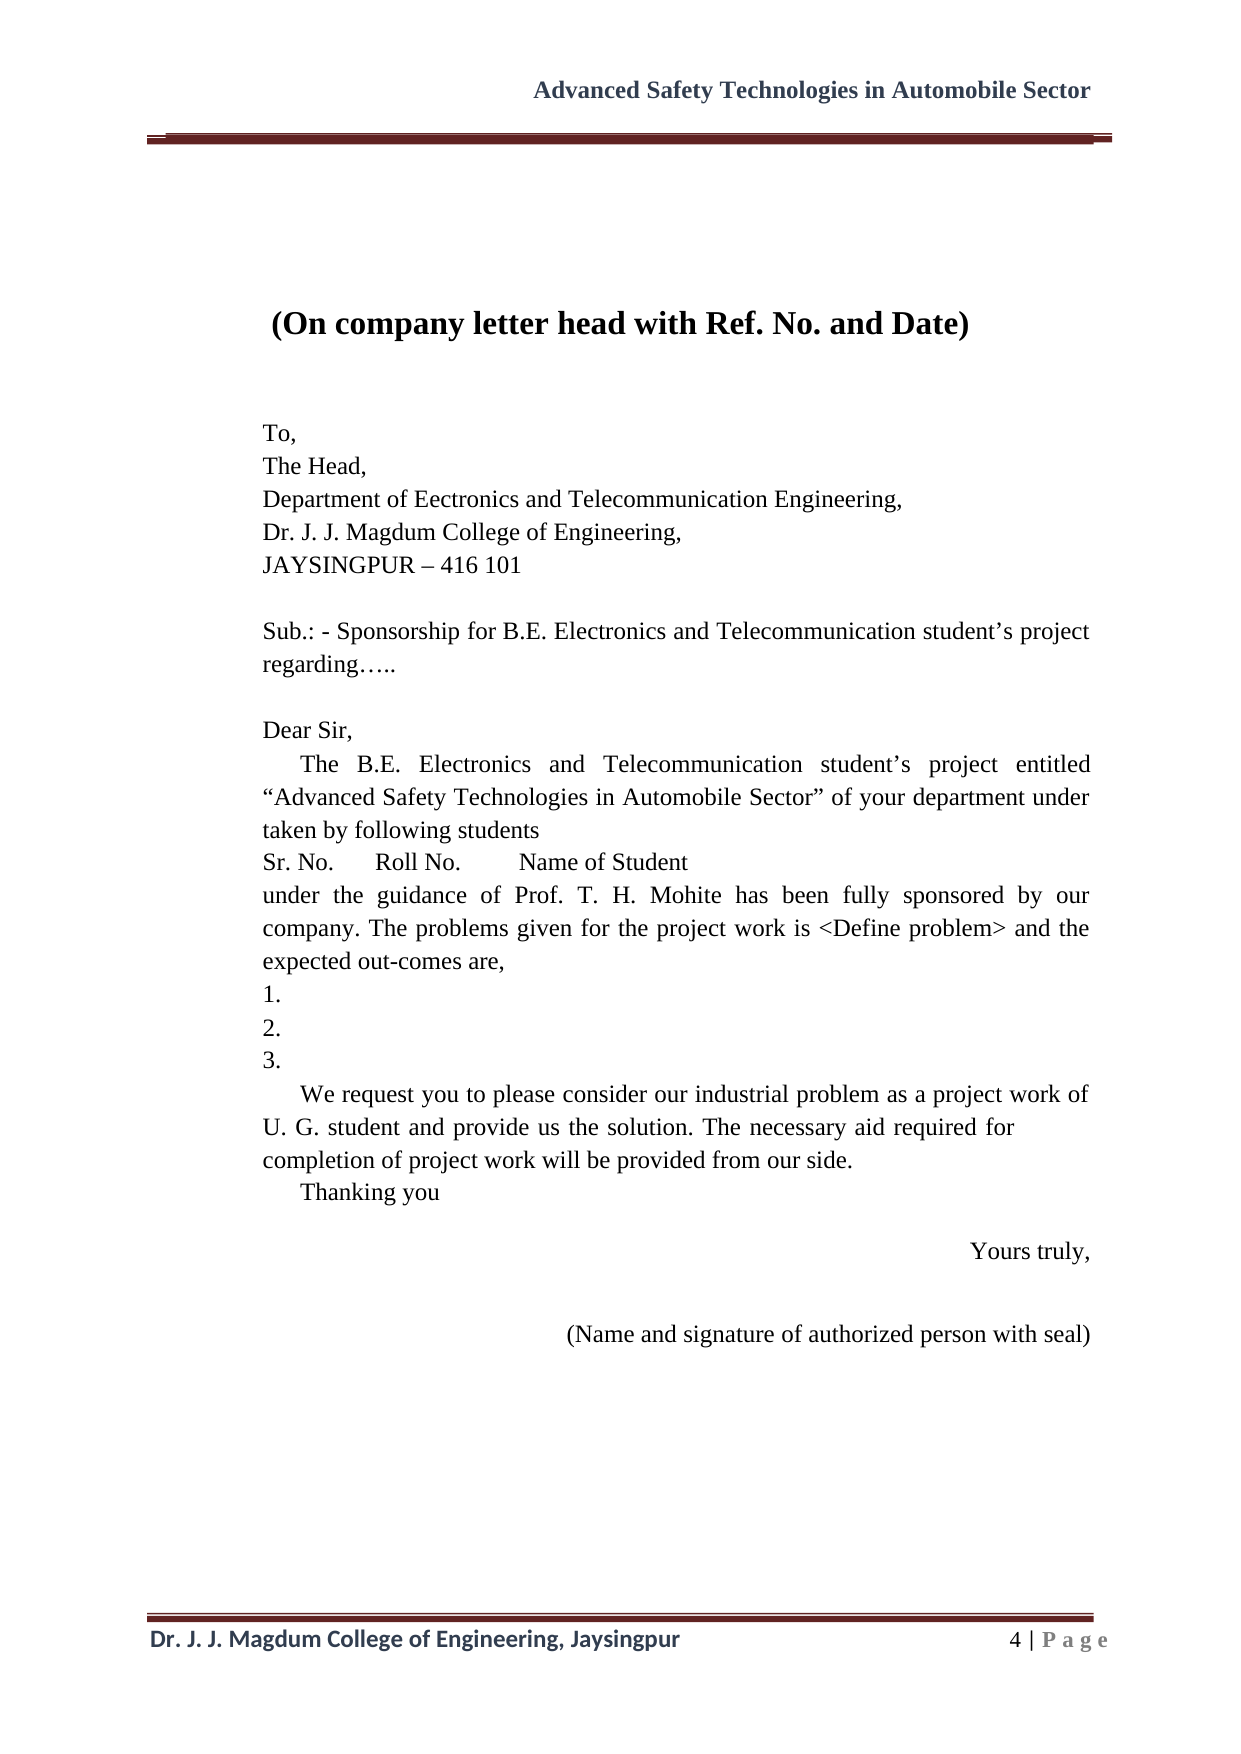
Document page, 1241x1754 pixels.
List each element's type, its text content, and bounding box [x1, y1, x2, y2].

text We request you to please consider our industrial problem as a project work of [300, 1079, 1236, 1108]
text The Head, [262, 451, 1236, 480]
text 1. [262, 979, 1236, 1008]
text under the guidance of Prof. T. H. Mohite has been fully sponsored by our company. The problems given for the project work is <Define problem> and the expected out-comes are, [262, 880, 1090, 975]
text regarding….. [262, 649, 1236, 678]
text To, [262, 418, 1236, 447]
text Dear Sir, [262, 715, 1236, 744]
subtitle (On company letter head with Ref. No. and Date) [271, 303, 1236, 342]
text JAYSINGPUR – 416 101 [262, 550, 1236, 579]
text Sub.: - Sponsorship for B.E. Electronics and Telecommunication student’s project [262, 616, 1236, 645]
text Yours truly, (Name and signature of authorized person with seal) [566, 1236, 1092, 1347]
text Sr. No. Roll No. Name of Student [262, 848, 1236, 876]
text 2. [262, 1013, 1236, 1041]
text The B.E. Electronics and Telecommunication student’s project entitled “Advanced Safety Technologies in Automobile Sector” of your department under taken by following students [262, 749, 1091, 843]
text U. G. student and provide us the solution. The necessary aid required for completion of project work will be provided from our side. [262, 1112, 1090, 1174]
text Thanking you [300, 1178, 1236, 1207]
text 3. [262, 1046, 1236, 1074]
text Department of Eectronics and Telecommunication Engineering, Dr. J. J. Magdum College of Engineering, [262, 484, 904, 546]
